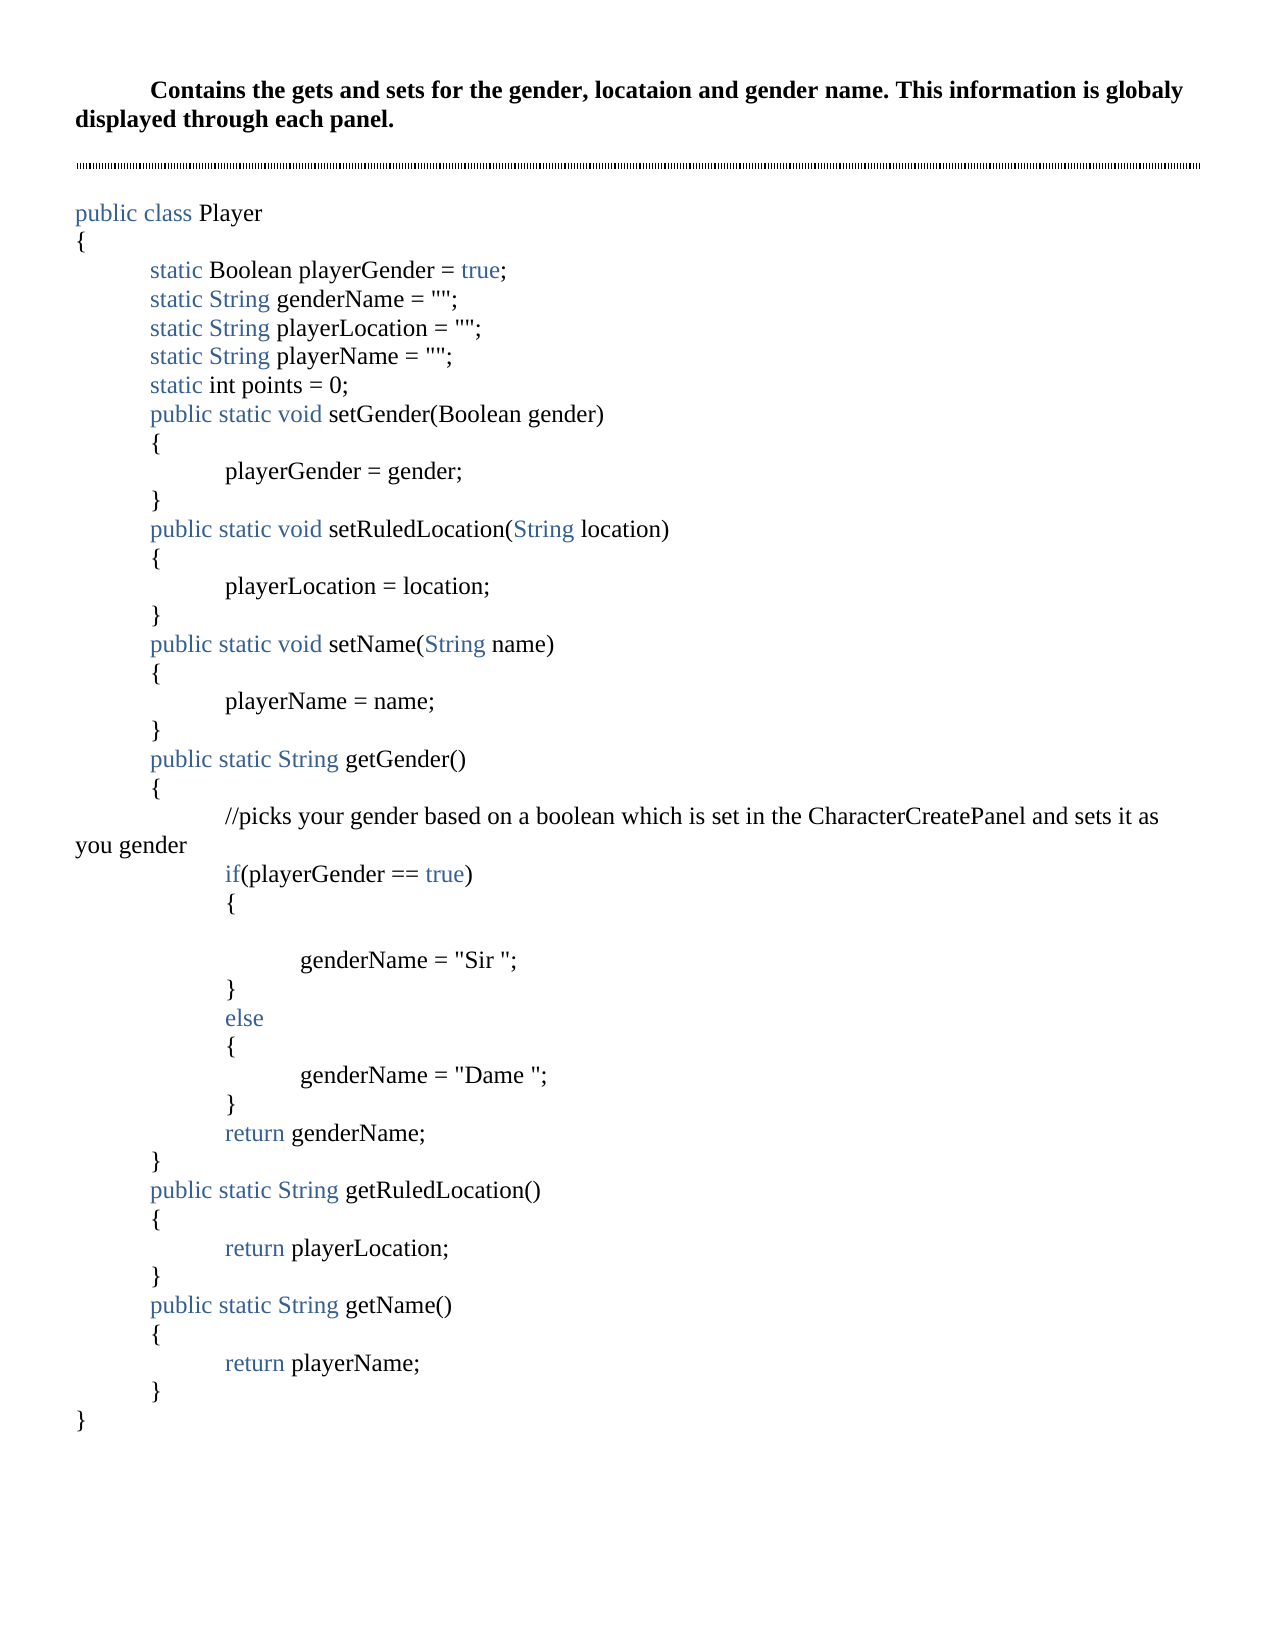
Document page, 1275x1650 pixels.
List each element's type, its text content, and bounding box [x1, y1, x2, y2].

text } [75, 1376, 1200, 1405]
text { [75, 658, 1200, 686]
text } [75, 600, 1200, 629]
text public static void setRuledLocation(String location) [75, 514, 1200, 543]
text { [75, 543, 1200, 571]
text { [75, 226, 1200, 255]
text public static String getRuledLocation() [75, 1175, 1200, 1204]
text static String genderName = ""; [75, 284, 1200, 313]
text } [75, 1089, 1200, 1118]
text playerGender = gender; [75, 456, 1200, 485]
text { [75, 1204, 1200, 1233]
text { [75, 428, 1200, 456]
text { [75, 888, 1200, 916]
text public static String getGender() [75, 744, 1200, 773]
text } [75, 1146, 1200, 1175]
text { [75, 1319, 1200, 1348]
text public static void setGender(Boolean gender) [75, 399, 1200, 428]
text return playerLocation; [75, 1233, 1200, 1261]
text } [75, 485, 1200, 514]
text { [75, 773, 1200, 801]
text return genderName; [75, 1118, 1200, 1146]
text genderName = "Dame "; [75, 1060, 1200, 1089]
text static int points = 0; [75, 370, 1200, 399]
text } [75, 974, 1200, 1003]
text } [75, 715, 1200, 744]
text public class Player [75, 198, 1200, 226]
text playerName = name; [75, 686, 1200, 715]
text static String playerLocation = ""; [75, 313, 1200, 341]
text public static String getName() [75, 1290, 1200, 1319]
text static Boolean playerGender = true; [75, 255, 1200, 284]
text return playerName; [75, 1348, 1200, 1376]
text public static void setName(String name) [75, 629, 1200, 658]
text genderName = "Sir "; [75, 945, 1200, 974]
text static String playerName = ""; [75, 341, 1200, 370]
text //picks your gender based on a boolean which is set in the CharacterCreatePanel and sets it as you gender [75, 801, 1200, 859]
text else [75, 1003, 1200, 1031]
text if(playerGender == true) [75, 859, 1200, 888]
text } [75, 1261, 1200, 1290]
text playerLocation = location; [75, 571, 1200, 600]
text { [75, 1031, 1200, 1060]
text Contains the gets and sets for the gender, locataion and gender name. This information is globaly displayed through each panel. [75, 75, 1200, 169]
text } [75, 1405, 1200, 1434]
